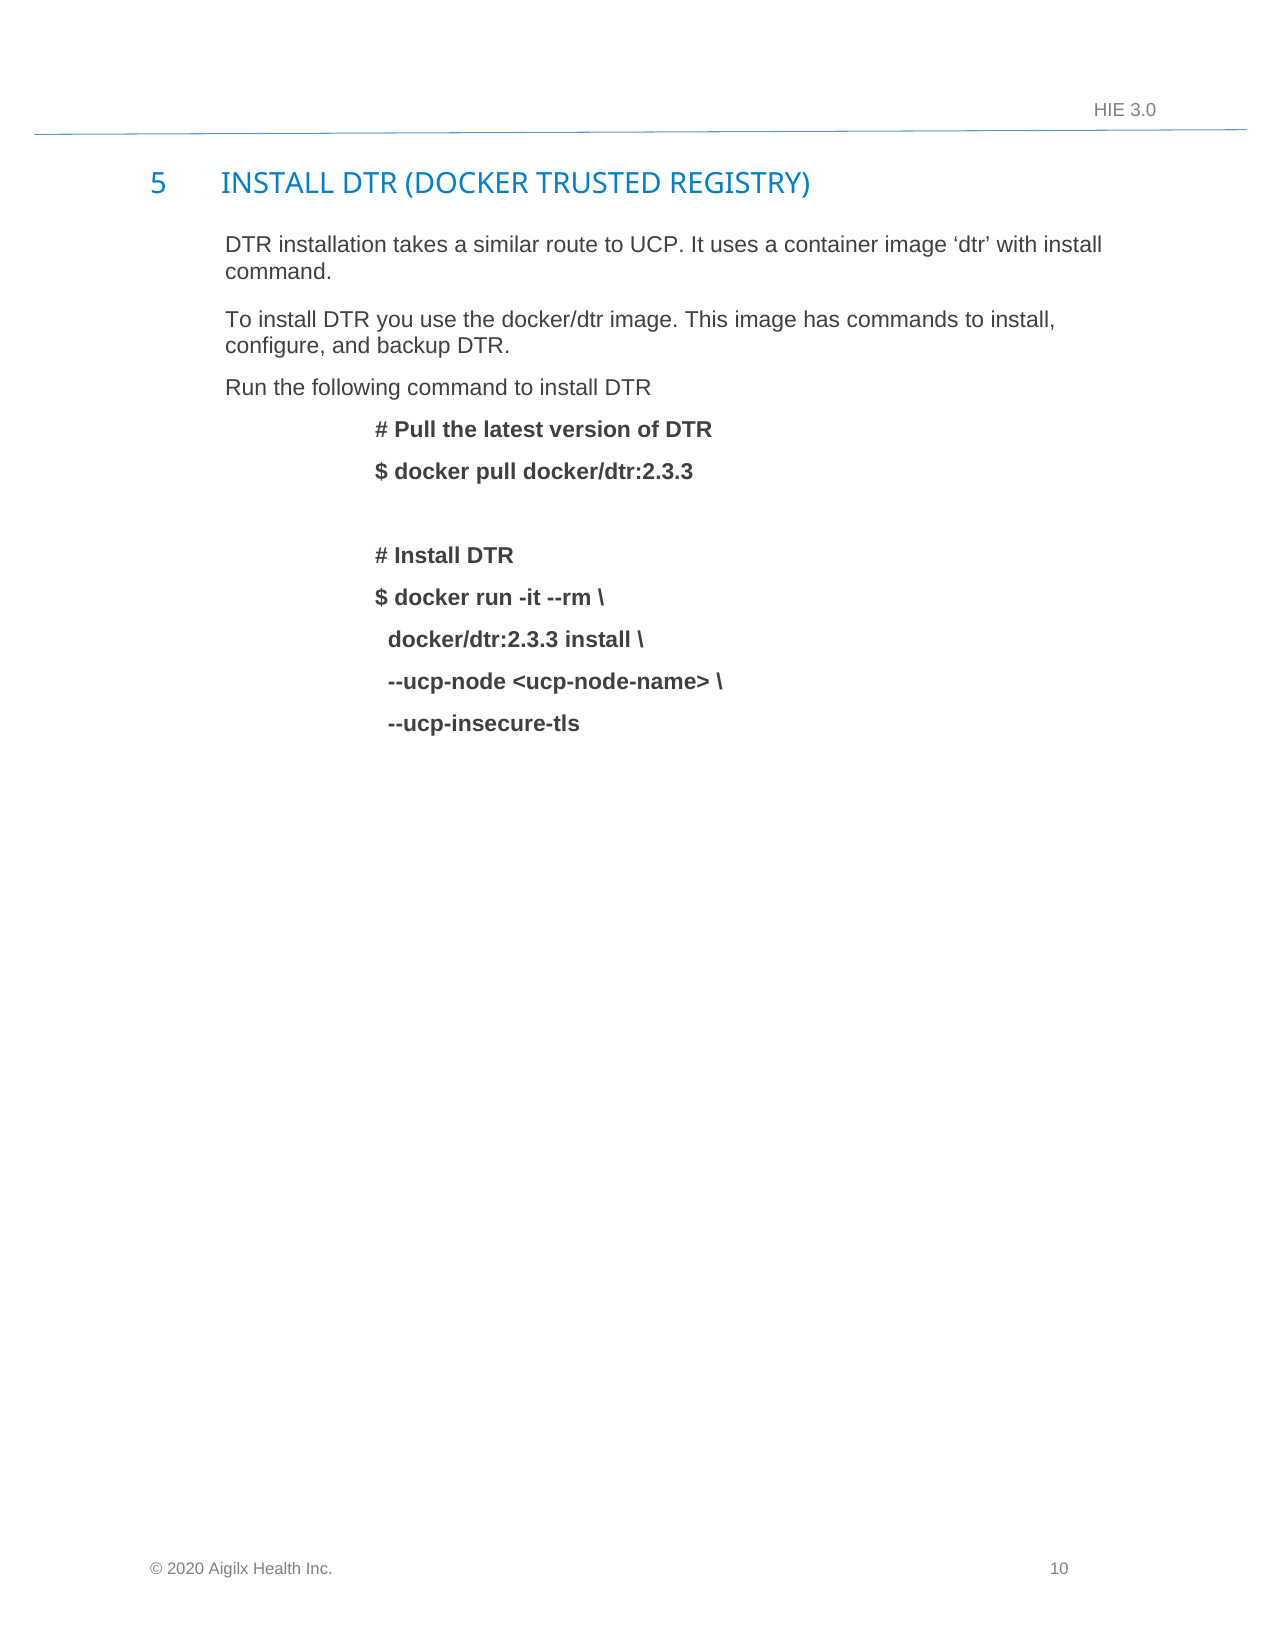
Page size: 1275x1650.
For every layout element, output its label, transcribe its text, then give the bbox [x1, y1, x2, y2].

text $ docker run -it --rm \ [375, 584, 1125, 610]
subtitle Install DTR (DOCKEr trusted registry) [150, 162, 1125, 202]
text --ucp-insecure-tls [375, 710, 1125, 736]
text --ucp-node <ucp-node-name> \ [375, 668, 1125, 694]
text $ docker pull docker/dtr:2.3.3 [375, 458, 1125, 484]
text To install DTR you use the docker/dtr image. This image has commands to install, configure, and backup DTR. [225, 306, 1125, 358]
text docker/dtr:2.3.3 install \ [375, 626, 1125, 652]
text DTR installation takes a similar route to UCP. It uses a container image ‘dtr’ with install command. [225, 231, 1125, 284]
text Run the following command to install DTR [225, 374, 1125, 401]
text # Pull the latest version of DTR [375, 416, 1125, 442]
text # Install DTR [375, 542, 1125, 568]
